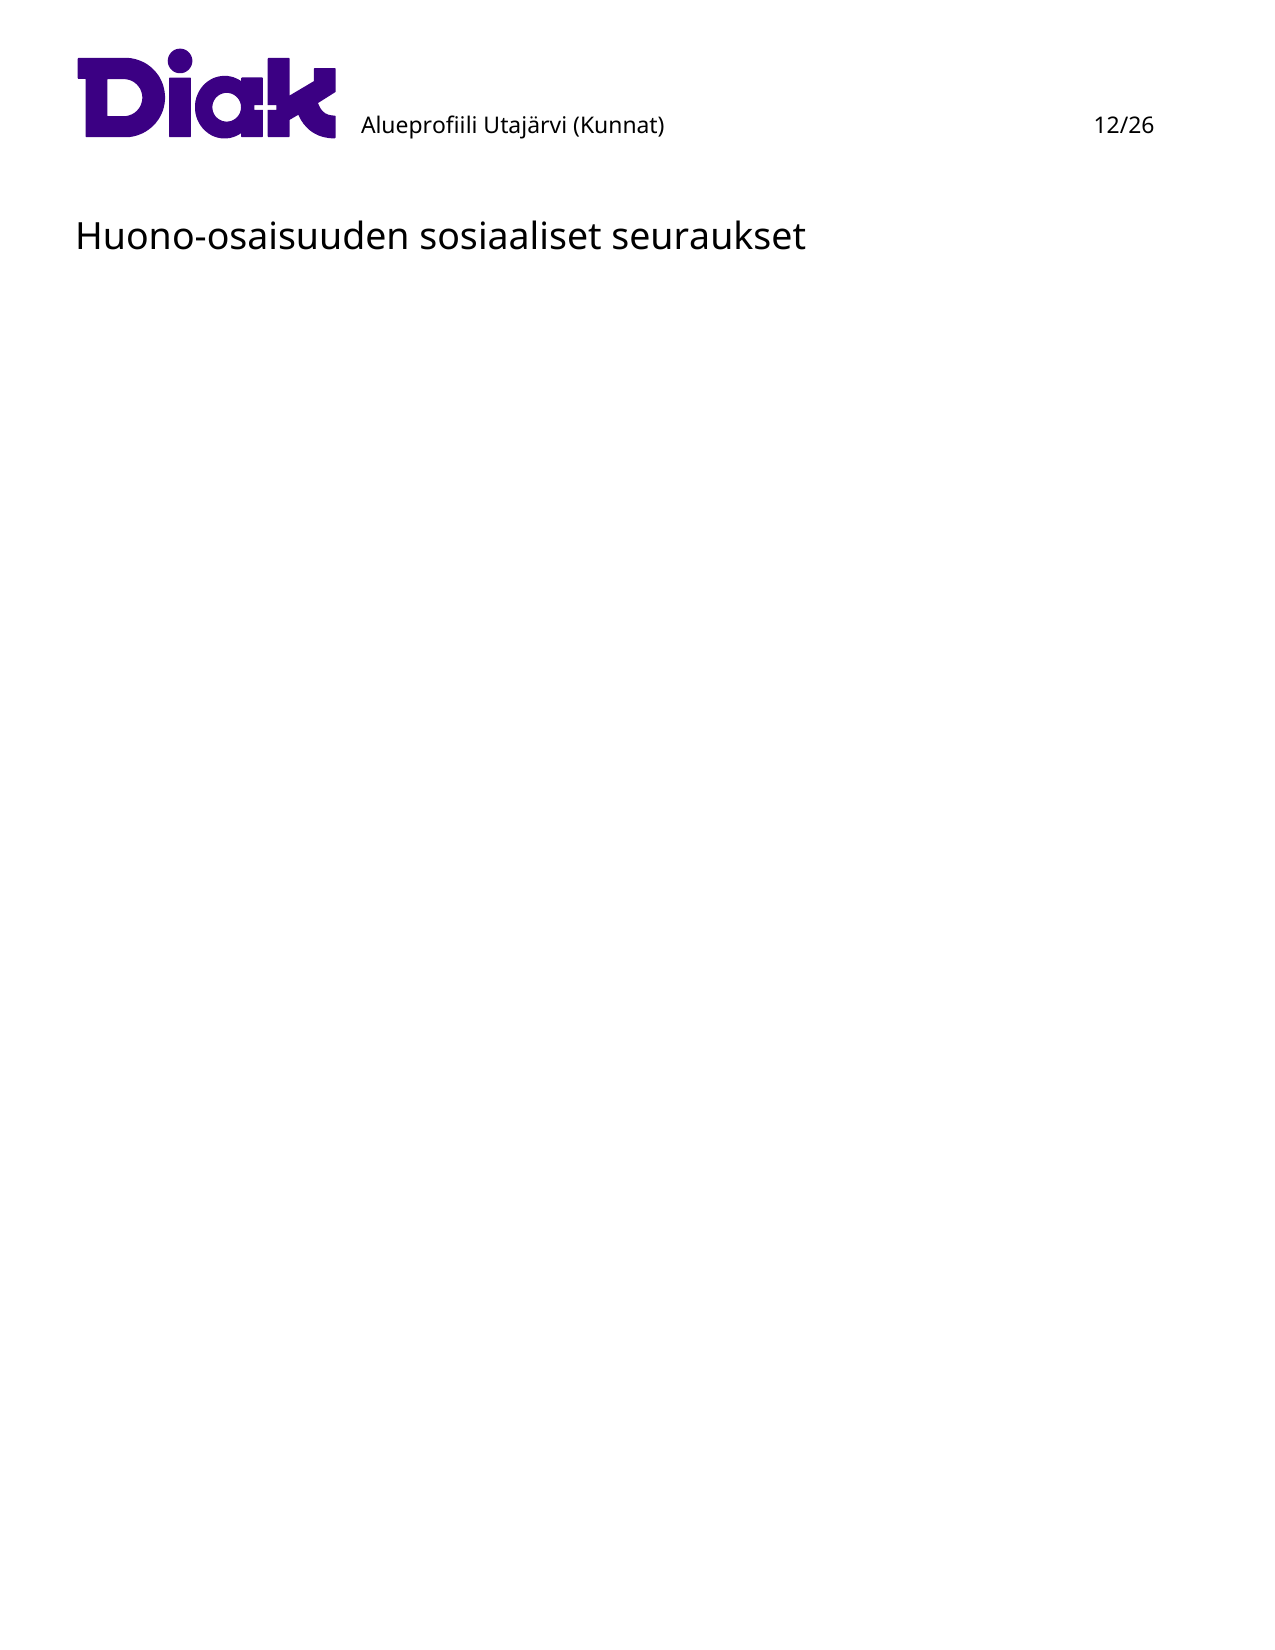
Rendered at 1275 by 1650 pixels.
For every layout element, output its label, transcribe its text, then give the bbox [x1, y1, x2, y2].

subtitle Huono-osaisuuden sosiaaliset seuraukset [75, 209, 1200, 261]
